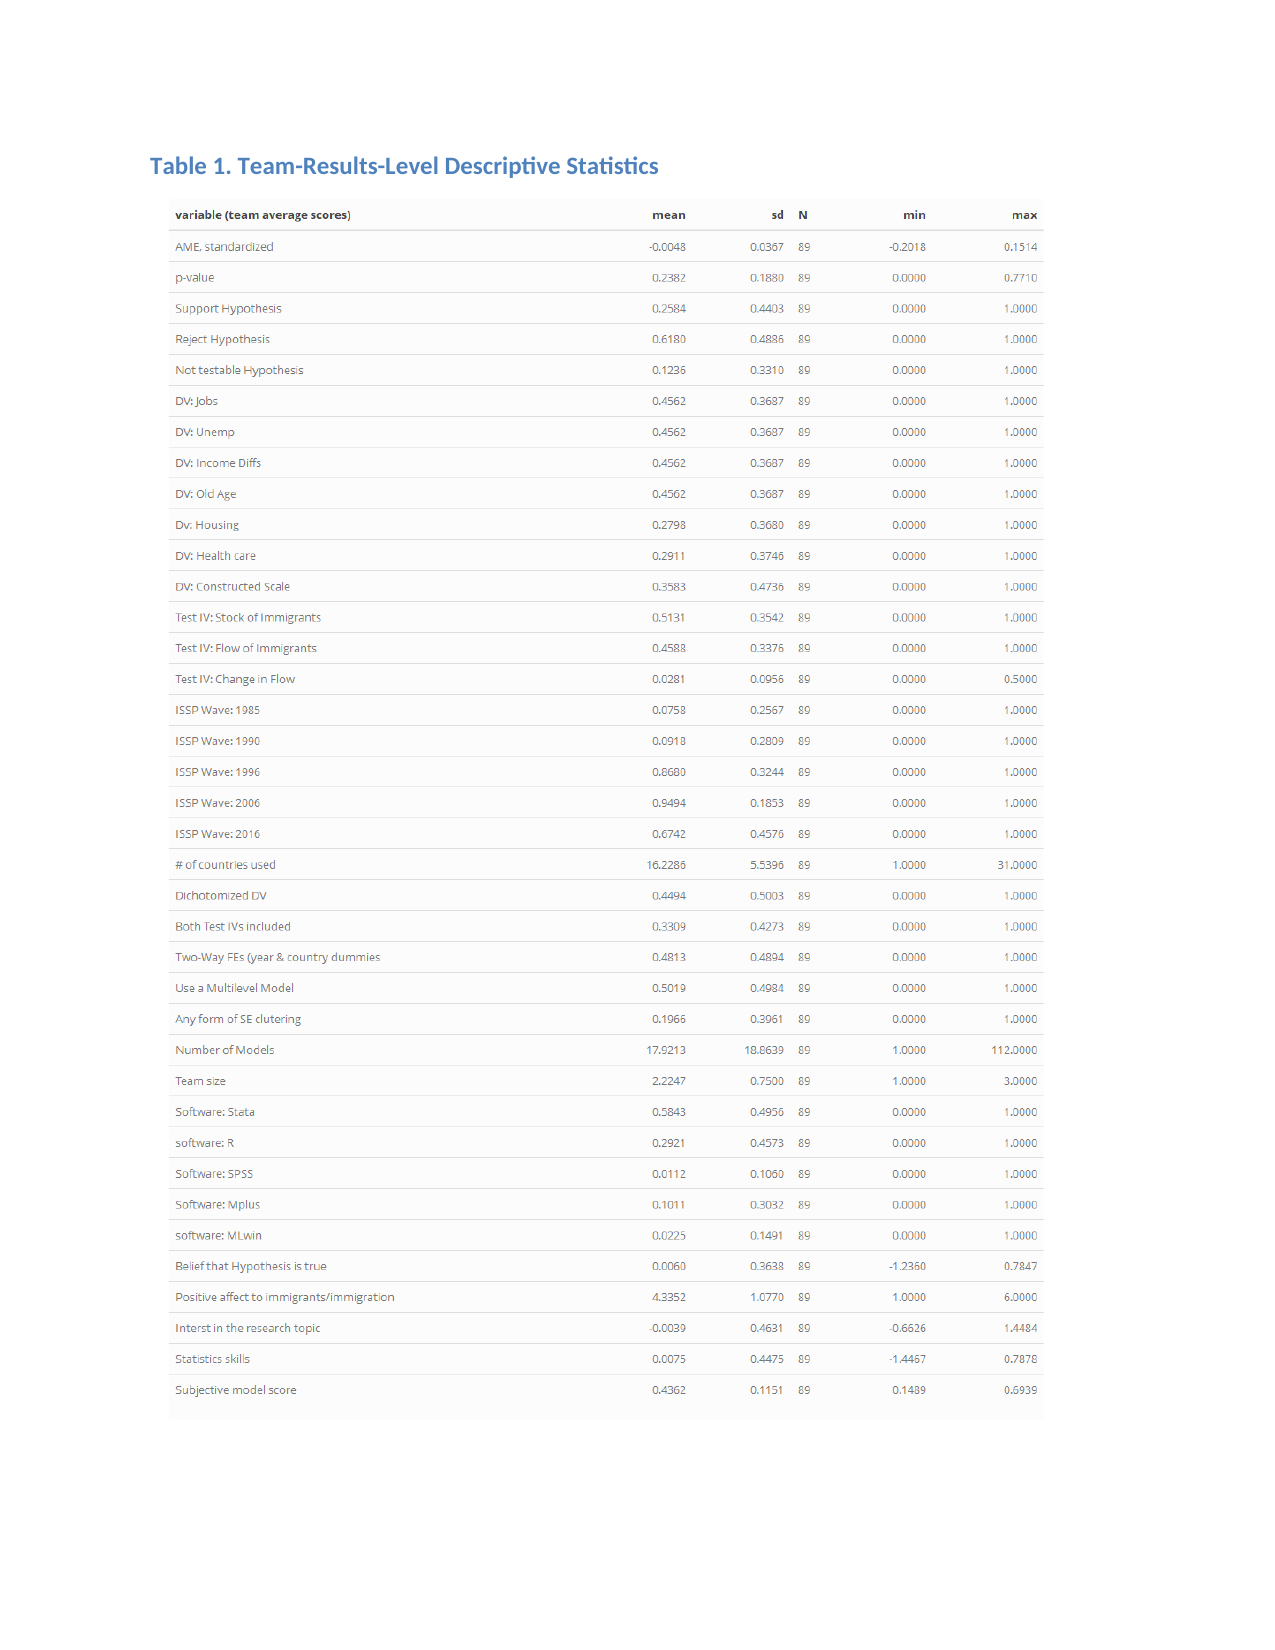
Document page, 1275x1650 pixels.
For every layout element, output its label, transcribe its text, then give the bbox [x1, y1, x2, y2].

picture [168, 199, 1044, 1420]
subtitle Table 1. Team-Results-Level Descriptive Statistics [150, 150, 1125, 181]
